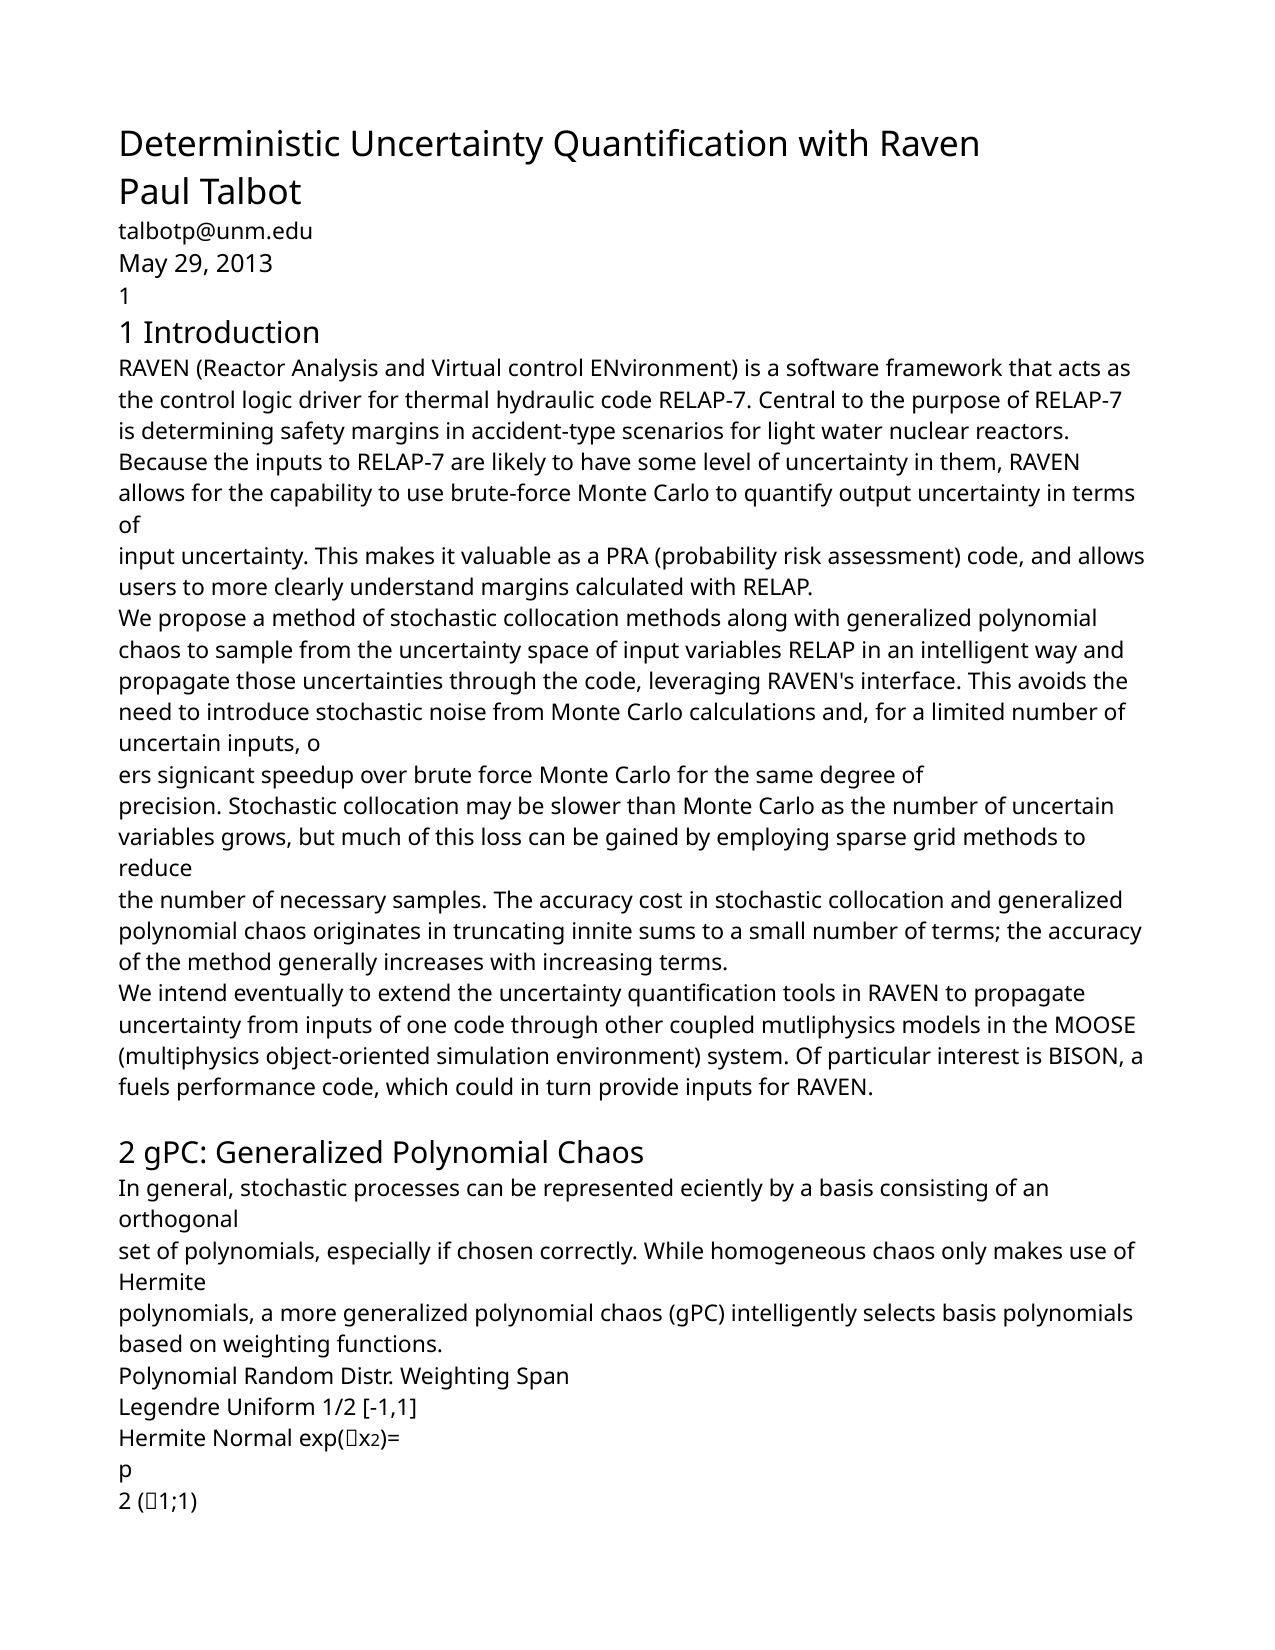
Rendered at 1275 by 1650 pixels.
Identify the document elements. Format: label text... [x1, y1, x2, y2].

text 2 gPC: Generalized Polynomial Chaos [118, 1131, 1157, 1172]
text the control logic driver for thermal hydraulic code RELAP-7. Central to the purpose of RELAP-7 [118, 383, 1157, 415]
text users to more clearly understand margins calculated with RELAP. [118, 571, 1157, 602]
text Deterministic Uncertainty Quantification with Raven [118, 118, 1157, 166]
text 1 [118, 280, 1157, 311]
text May 29, 2013 [118, 246, 1157, 280]
text talbotp@unm.edu [118, 214, 1157, 246]
text Legendre Uniform 1/2 [-1,1] [118, 1391, 1157, 1422]
text uncertain inputs, o ers signicant speedup over brute force Monte Carlo for the same degree of [118, 727, 1157, 790]
text We intend eventually to extend the uncertainty quantification tools in RAVEN to propagate [118, 977, 1157, 1008]
text In general, stochastic processes can be represented eciently by a basis consisting of an orthogonal [118, 1172, 1157, 1235]
text precision. Stochastic collocation may be slower than Monte Carlo as the number of uncertain [118, 790, 1157, 821]
text propagate those uncertainties through the code, leveraging RAVEN's interface. This avoids the [118, 665, 1157, 696]
text Because the inputs to RELAP-7 are likely to have some level of uncertainty in them, RAVEN [118, 446, 1157, 477]
text of the method generally increases with increasing terms. [118, 946, 1157, 977]
text input uncertainty. This makes it valuable as a PRA (probability risk assessment) code, and allows [118, 540, 1157, 571]
text Polynomial Random Distr. Weighting Span [118, 1360, 1157, 1391]
text (multiphysics object-oriented simulation environment) system. Of particular interest is BISON, a [118, 1040, 1157, 1071]
text We propose a method of stochastic collocation methods along with generalized polynomial [118, 602, 1157, 633]
text polynomial chaos originates in truncating innite sums to a small number of terms; the accuracy [118, 915, 1157, 946]
text chaos to sample from the uncertainty space of input variables RELAP in an intelligent way and [118, 633, 1157, 665]
text is determining safety margins in accident-type scenarios for light water nuclear reactors. [118, 415, 1157, 446]
text RAVEN (Reactor Analysis and Virtual control ENvironment) is a software framework that acts as [118, 352, 1157, 383]
text need to introduce stochastic noise from Monte Carlo calculations and, for a limited number of [118, 696, 1157, 727]
text polynomials, a more generalized polynomial chaos (gPC) intelligently selects basis polynomials [118, 1297, 1157, 1328]
text set of polynomials, especially if chosen correctly. While homogeneous chaos only makes use of Hermite [118, 1235, 1157, 1297]
text 2 (􀀀1;1) [118, 1485, 1157, 1516]
text fuels performance code, which could in turn provide inputs for RAVEN. [118, 1071, 1157, 1102]
text variables grows, but much of this loss can be gained by employing sparse grid methods to reduce [118, 821, 1157, 883]
text uncertainty from inputs of one code through other coupled mutliphysics models in the MOOSE [118, 1008, 1157, 1040]
text based on weighting functions. [118, 1328, 1157, 1360]
text 1 Introduction [118, 311, 1157, 352]
text Paul Talbot [118, 166, 1157, 214]
text Hermite Normal exp(􀀀x2)= [118, 1422, 1157, 1453]
text the number of necessary samples. The accuracy cost in stochastic collocation and generalized [118, 883, 1157, 915]
text p [118, 1453, 1157, 1485]
text allows for the capability to use brute-force Monte Carlo to quantify output uncertainty in terms of [118, 477, 1157, 540]
